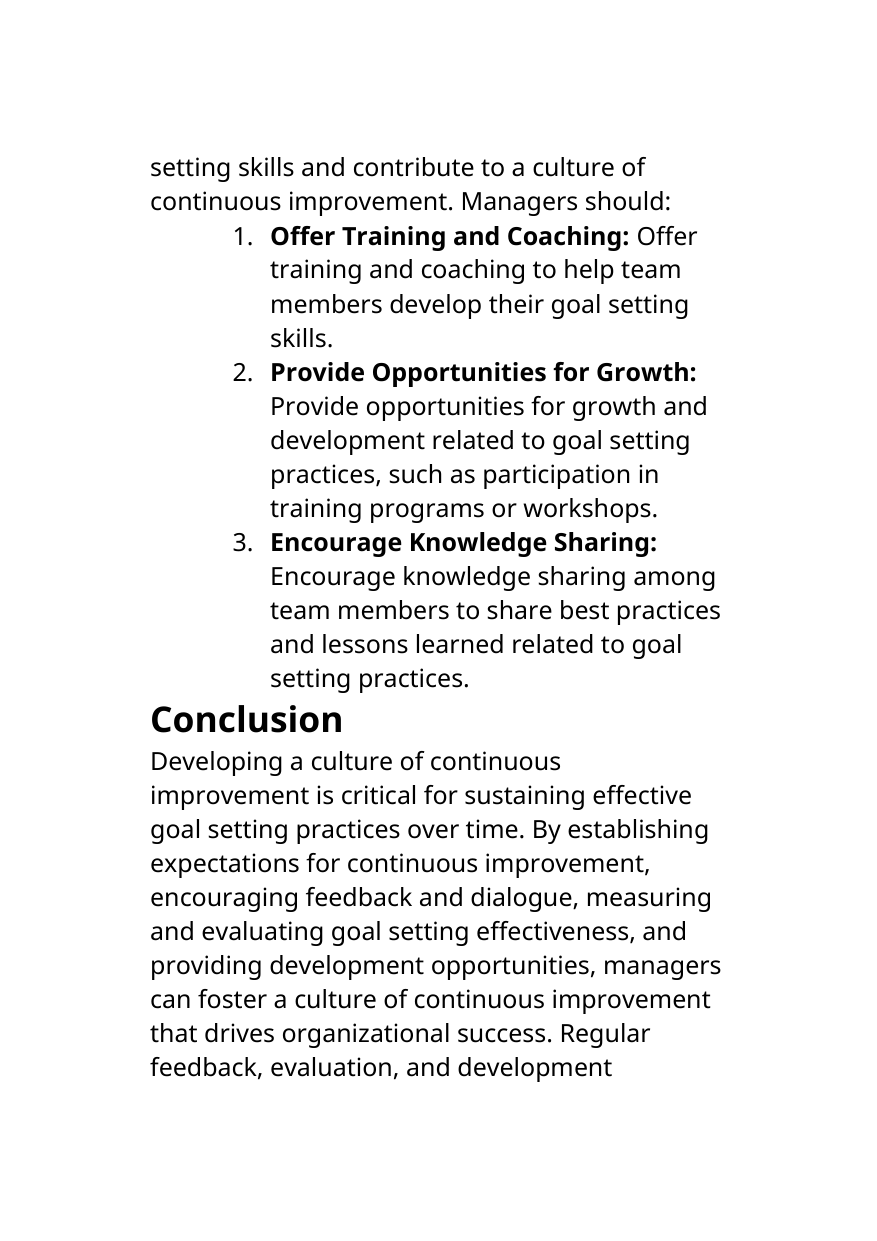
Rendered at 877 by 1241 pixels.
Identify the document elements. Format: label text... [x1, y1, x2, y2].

list Offer Training and Coaching: Offer training and coaching to help team members develop their goal setting skills. [232, 218, 727, 354]
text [150, 150, 727, 218]
subtitle Conclusion [150, 695, 727, 743]
list Provide Opportunities for Growth: Provide opportunities for growth and development related to goal setting practices, such as participation in training programs or workshops. [232, 354, 727, 525]
list Encourage Knowledge Sharing: Encourage knowledge sharing among team members to share best practices and lessons learned related to goal setting practices. [232, 525, 727, 695]
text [150, 743, 727, 1084]
